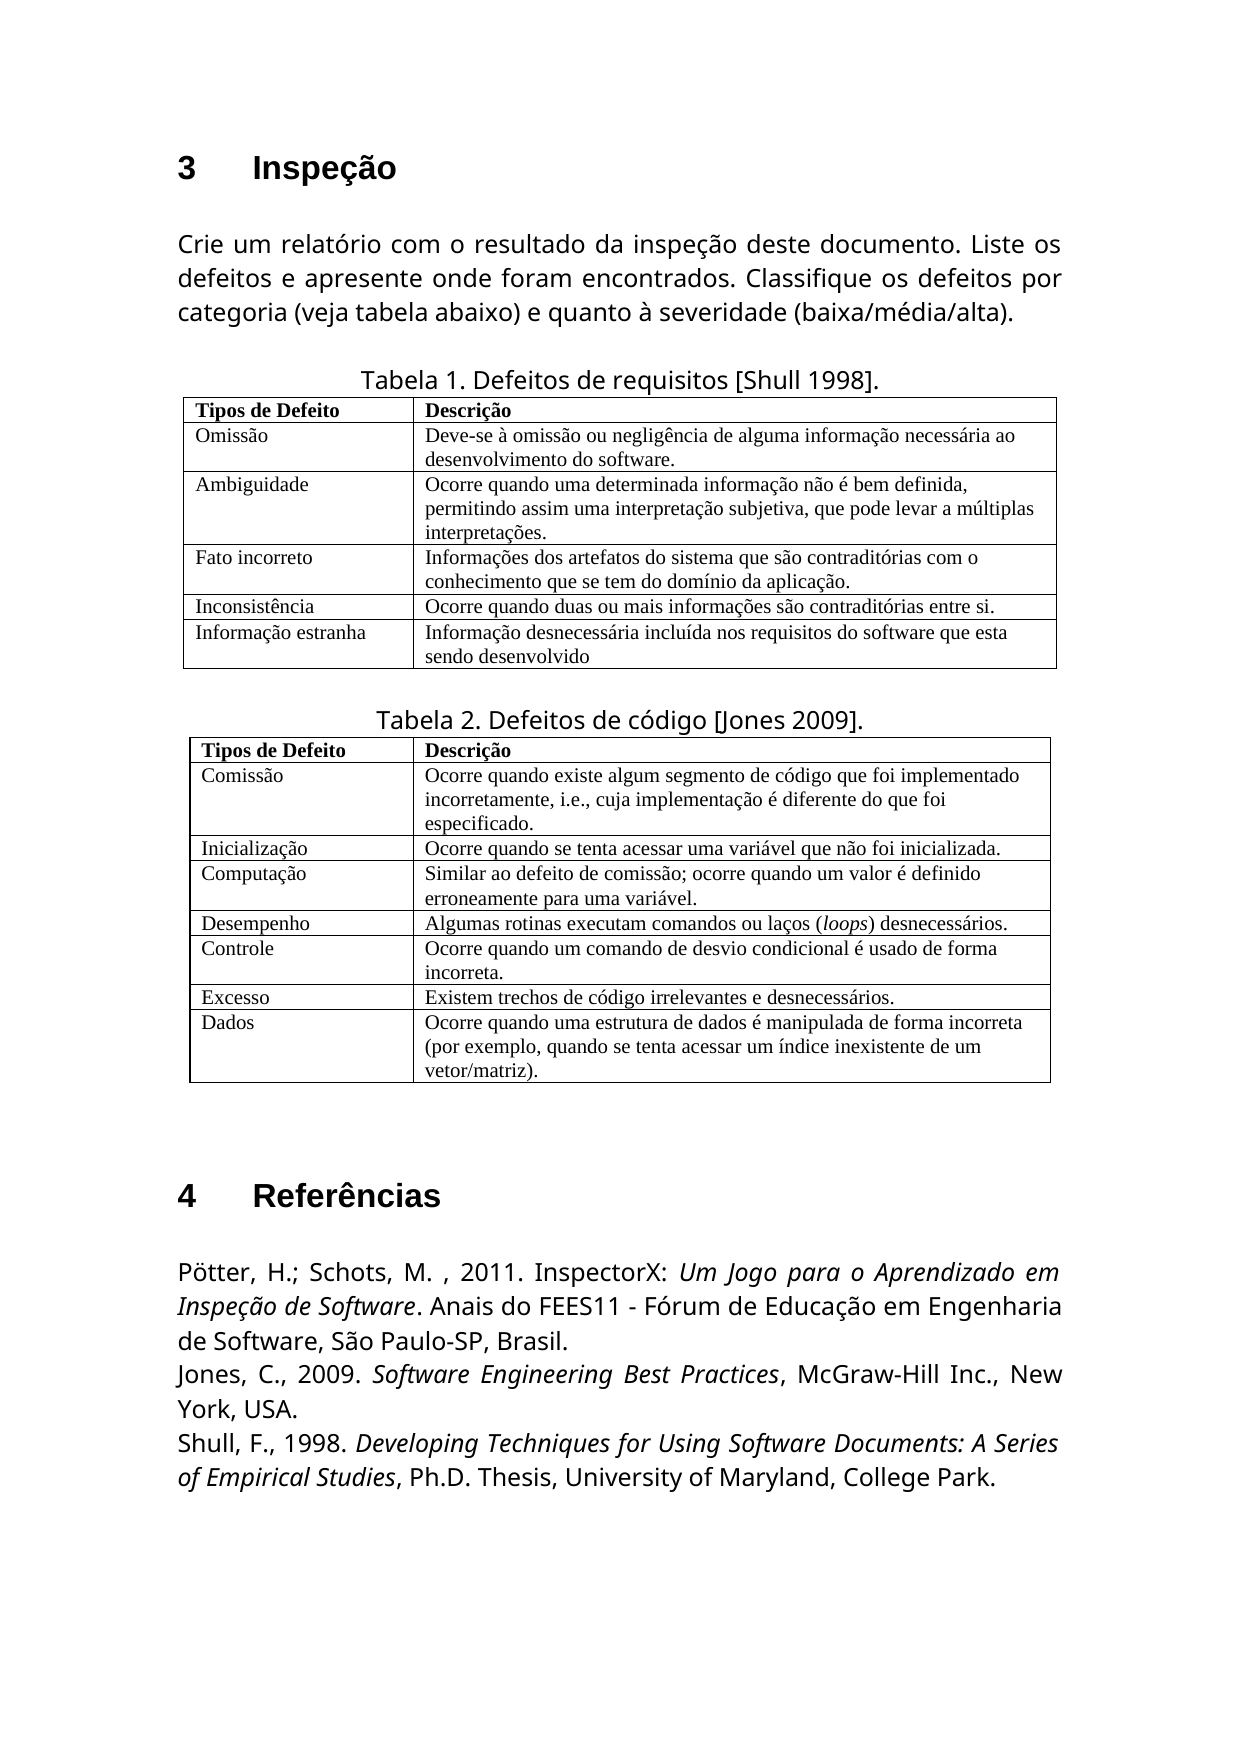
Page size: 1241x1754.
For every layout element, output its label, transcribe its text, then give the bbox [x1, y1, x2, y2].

table_cell Deve-se à omissão ou negligência de alguma informação necessária ao desenvolvimento do software. [414, 423, 1056, 471]
table_cell Fato incorreto [184, 545, 413, 593]
table_header Tipos de Defeito [191, 738, 413, 762]
table_cell Dados [191, 1010, 413, 1082]
table_cell Inconsistência [184, 595, 413, 618]
table_cell Desempenho [191, 911, 413, 934]
text Shull, F., 1998. Developing Techniques for Using Software Documents: A Series of Empirical Studies, Ph.D. Thesis, University of Maryland, College Park. [177, 1425, 1063, 1493]
text Crie um relatório com o resultado da inspeção deste documento. Liste os defeitos e apresente onde foram encontrados. Classifique os defeitos por categoria (veja tabela abaixo) e quanto à severidade (baixa/média/alta). [177, 226, 1063, 329]
table_header Descrição [414, 738, 1050, 762]
table_cell Ocorre quando uma estrutura de dados é manipulada de forma incorreta (por exemplo, quando se tenta acessar um índice inexistente de um vetor/matriz). [414, 1010, 1050, 1082]
text Tabela 2. Defeitos de código [Jones 2009]. [177, 703, 1063, 737]
table_cell Algumas rotinas executam comandos ou laços (loops) desnecessários. [414, 911, 1050, 934]
text Jones, C., 2009. Software Engineering Best Practices, McGraw-Hill Inc., New York, USA. [177, 1357, 1063, 1425]
table_cell Ocorre quando um comando de desvio condicional é usado de forma incorreta. [414, 936, 1050, 984]
text Pötter, H.; Schots, M. , 2011. InspectorX: Um Jogo para o Aprendizado em Inspeção de Software. Anais do FEES11 - Fórum de Educação em Engenharia de Software, São Paulo-SP, Brasil. [177, 1255, 1063, 1357]
subtitle 3 Inspeção [177, 148, 1063, 186]
table_cell Ocorre quando duas ou mais informações são contraditórias entre si. [414, 595, 1056, 618]
table_cell Ocorre quando uma determinada informação não é bem definida, permitindo assim uma interpretação subjetiva, que pode levar a múltiplas interpretações. [414, 472, 1056, 544]
table_cell Omissão [184, 423, 413, 471]
table_cell Ocorre quando existe algum segmento de código que foi implementado incorretamente, i.e., cuja implementação é diferente do que foi especificado. [414, 763, 1050, 835]
table_cell Comissão [191, 763, 413, 835]
table_cell Excesso [191, 985, 413, 1009]
table_header Descrição [414, 398, 1056, 422]
table_header Tipos de Defeito [184, 398, 413, 422]
table_cell Existem trechos de código irrelevantes e desnecessários. [414, 985, 1050, 1009]
text Tabela 1. Defeitos de requisitos [Shull 1998]. [177, 363, 1063, 397]
table_cell Informação estranha [184, 620, 413, 668]
subtitle 4 Referências [177, 1176, 1063, 1215]
table_cell Similar ao defeito de comissão; ocorre quando um valor é definido erroneamente para uma variável. [414, 861, 1050, 909]
table_cell Computação [191, 861, 413, 909]
table_cell Ocorre quando se tenta acessar uma variável que não foi inicializada. [414, 836, 1050, 860]
table_cell Informações dos artefatos do sistema que são contraditórias com o conhecimento que se tem do domínio da aplicação. [414, 545, 1056, 593]
table_cell Controle [191, 936, 413, 984]
table_cell Inicialização [191, 836, 413, 860]
table_cell Ambiguidade [184, 472, 413, 544]
table_cell Informação desnecessária incluída nos requisitos do software que esta sendo desenvolvido [414, 620, 1056, 668]
